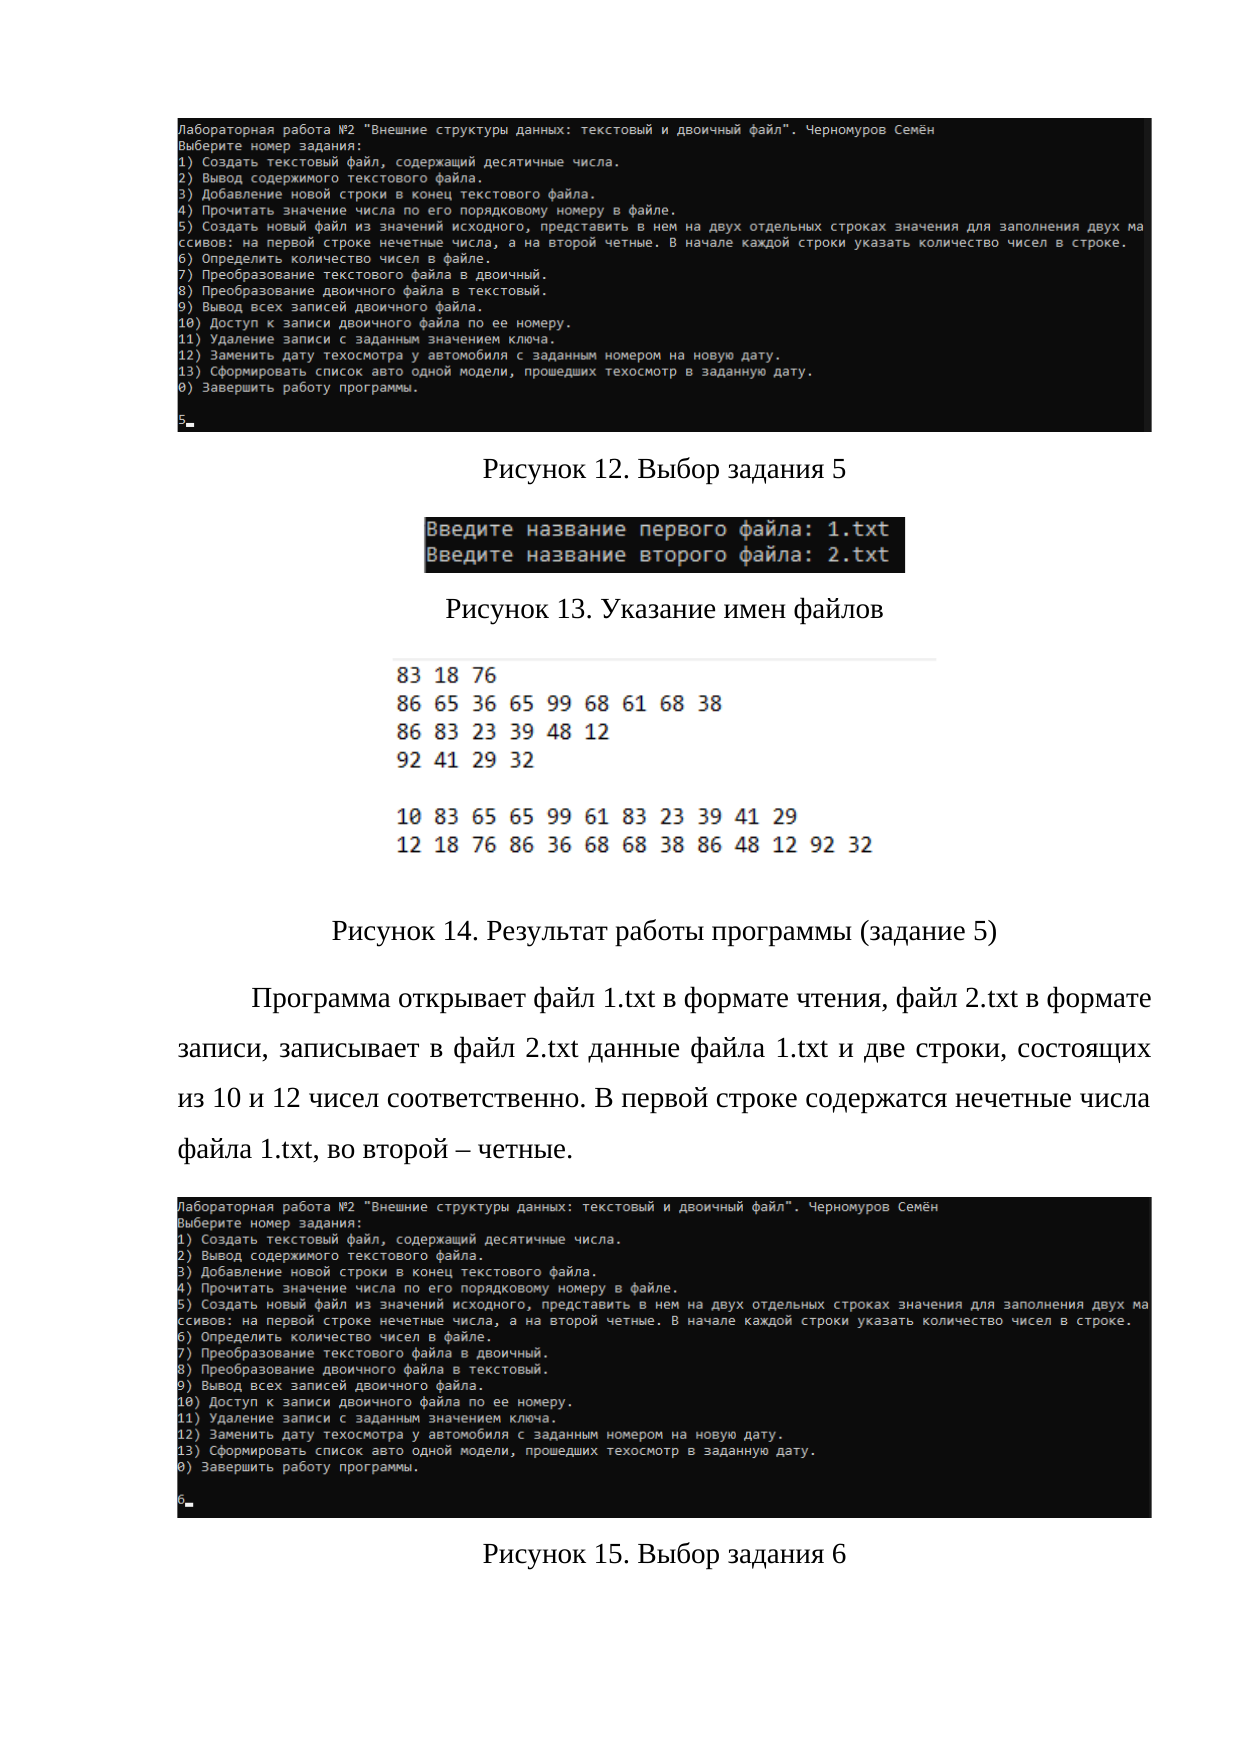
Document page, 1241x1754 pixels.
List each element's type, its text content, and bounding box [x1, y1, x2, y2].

text Рисунок 14. Результат работы программы (задание 5) [177, 913, 1152, 947]
picture [392, 658, 937, 895]
picture [177, 1197, 1152, 1518]
picture [423, 517, 905, 573]
text Рисунок 15. Выбор задания 6 [177, 1536, 1152, 1570]
text Рисунок 12. Выбор задания 5 [177, 451, 1152, 484]
text Рисунок 13. Указание имен файлов [177, 591, 1152, 625]
picture [177, 118, 1152, 432]
text Программа открывает файл 1.txt в формате чтения, файл 2.txt в формате записи, записывает в файл 2.txt данные файла 1.txt и две строки, состоящих из 10 и 12 чисел соответственно. В первой строке содержатся нечетные числа файла 1.txt, во второй – четные. [177, 980, 1152, 1164]
